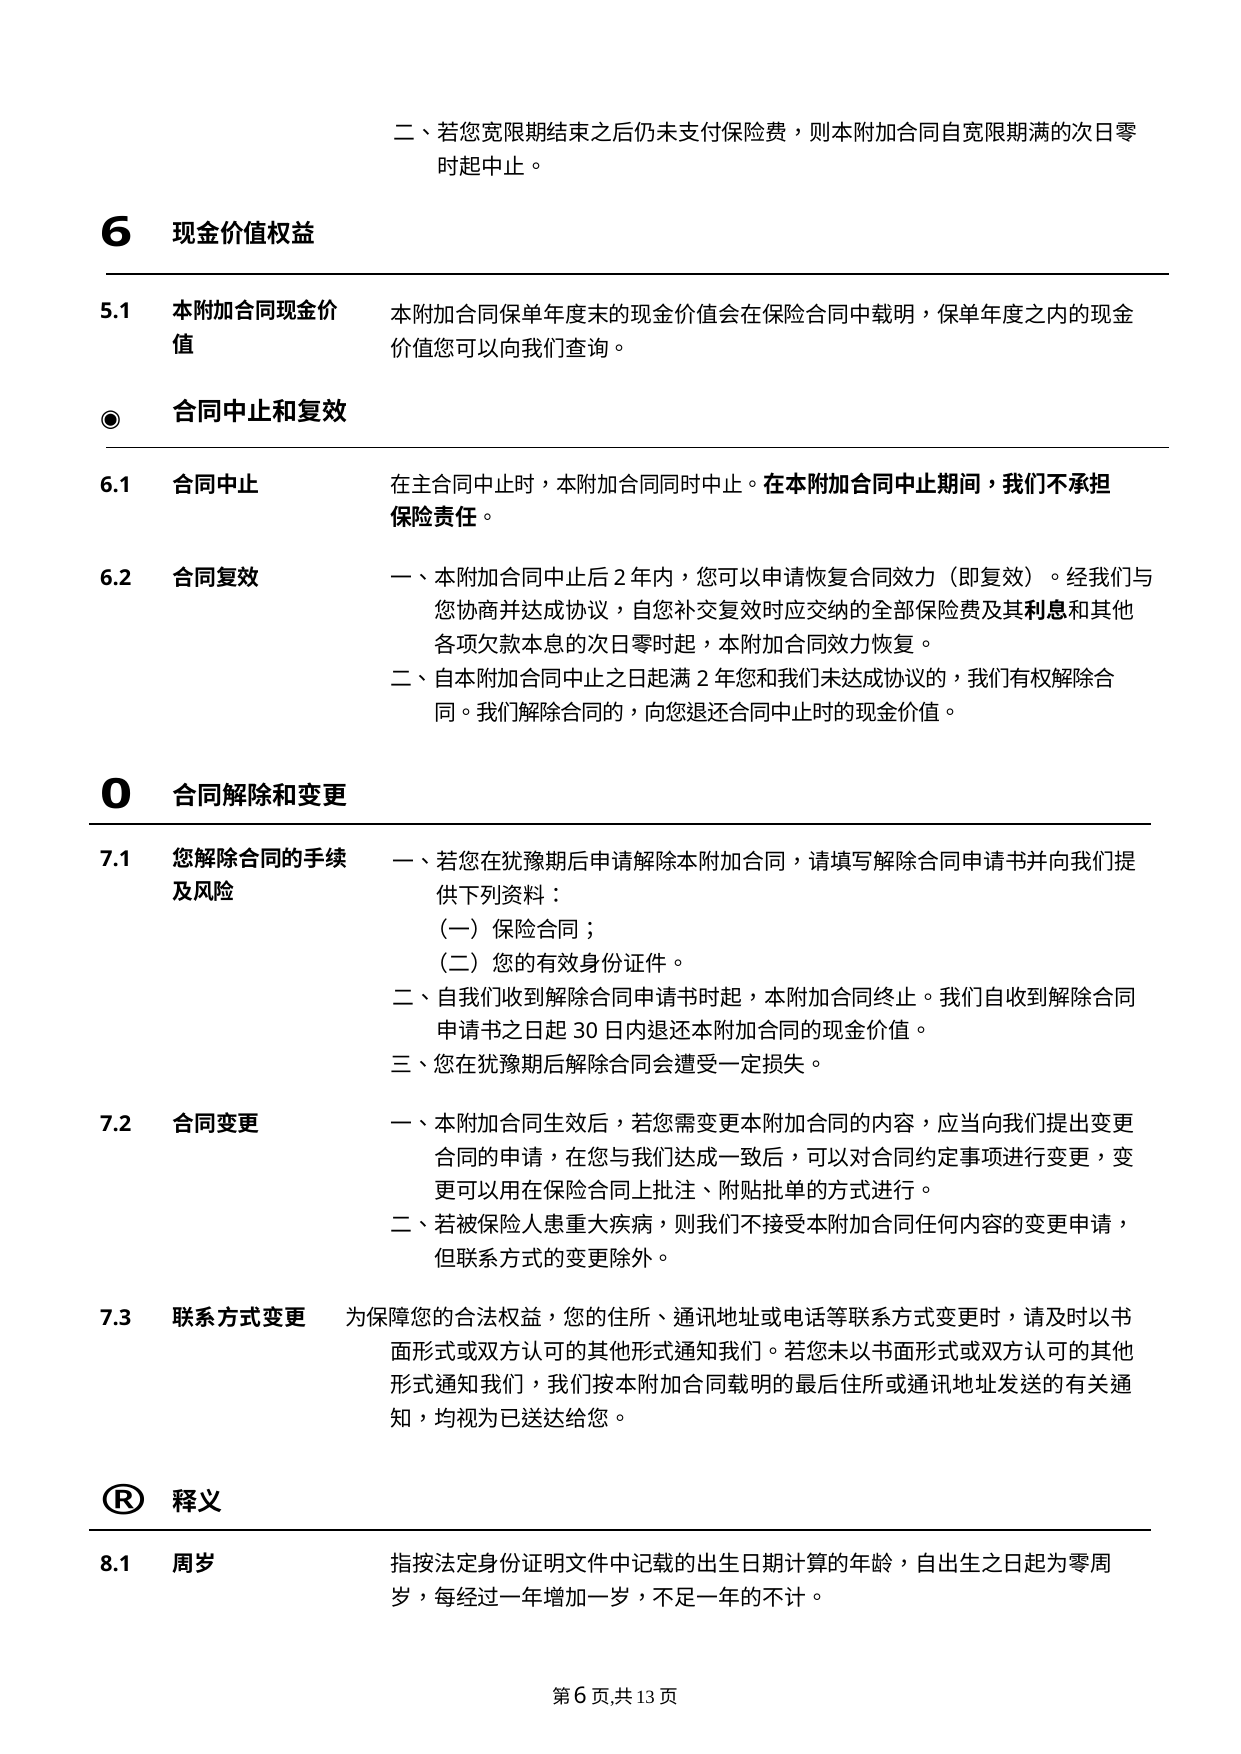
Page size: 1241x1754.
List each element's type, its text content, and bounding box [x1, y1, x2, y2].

subtitle 5.1 本附加合同现金价 值 [100, 295, 348, 358]
text 一、若您在犹豫期后申请解除本附加合同，请填写解除合同申请书并向我们提供下列资料： [392, 846, 1137, 909]
subtitle 您解除合同的手续及风险 [100, 842, 348, 906]
list 周岁 指按法定身份证明文件中记载的出生日期计算的年龄，自出生之日起为零周岁，每经过一年增加一岁，不足一年的不计。 [100, 1548, 1151, 1612]
list 合同复效 一、本附加合同中止后2年内，您可以申请恢复合同效力（即复效）。经我们与 [100, 562, 1163, 591]
list 联系方式变更 为保障您的合法权益，您的住所、通讯地址或电话等联系方式变更时，请及时以书面形式或双方认可的其他形式通知我们。若您未以书面形式或双方认可的其他形式通知我们，我们按本附加合同载明的最后住所或通讯地址发送的有关通知，均视为已送达给您。 [100, 1302, 1134, 1433]
text 二、自本附加合同中止之日起满 2 年您和我们未达成协议的，我们有权解除合同。我们解除合同的，向您退还合同中止时的现金价值。 [390, 663, 1134, 727]
text 二、自我们收到解除合同申请书时起，本附加合同终止。我们自收到解除合同申请书之日起 30 日内退还本附加合同的现金价值。 [392, 981, 1137, 1045]
text （二）您的有效身份证件。 [426, 948, 1163, 978]
text 6 现金价值权益 [100, 198, 323, 259]
text （一）保险合同； [426, 914, 1163, 944]
text ® 释义 [100, 1464, 1163, 1522]
list 合同中止和复效 [100, 376, 348, 433]
text 0 合同解除和变更 [100, 758, 1163, 816]
text 二、若您宽限期结束之后仍未支付保险费，则本附加合同自宽限期满的次日零时起中止。 [393, 117, 1138, 181]
text 您协商并达成协议，自您补交复效时应交纳的全部保险费及其利息和其他各项欠款本息的次日零时起，本附加合同效力恢复。 [434, 595, 1141, 659]
list 合同中止 在主合同中止时，本附加合同同时中止。在本附加合同中止期间，我们不承担 保险责任。 [100, 468, 1136, 533]
list 合同变更 一、本附加合同生效后，若您需变更本附加合同的内容，应当向我们提出变更 [100, 1108, 1163, 1138]
text 本附加合同保单年度末的现金价值会在保险合同中载明，保单年度之内的现金价值您可以向我们查询。 [390, 299, 1134, 362]
text 合同的申请，在您与我们达成一致后，可以对合同约定事项进行变更，变更可以用在保险合同上批注、附贴批单的方式进行。 [434, 1141, 1134, 1205]
text 二、若被保险人患重大疾病，则我们不接受本附加合同任何内容的变更申请， 但联系方式的变更除外。 [390, 1209, 1134, 1273]
text 三、您在犹豫期后解除合同会遭受一定损失。 [390, 1049, 1163, 1079]
